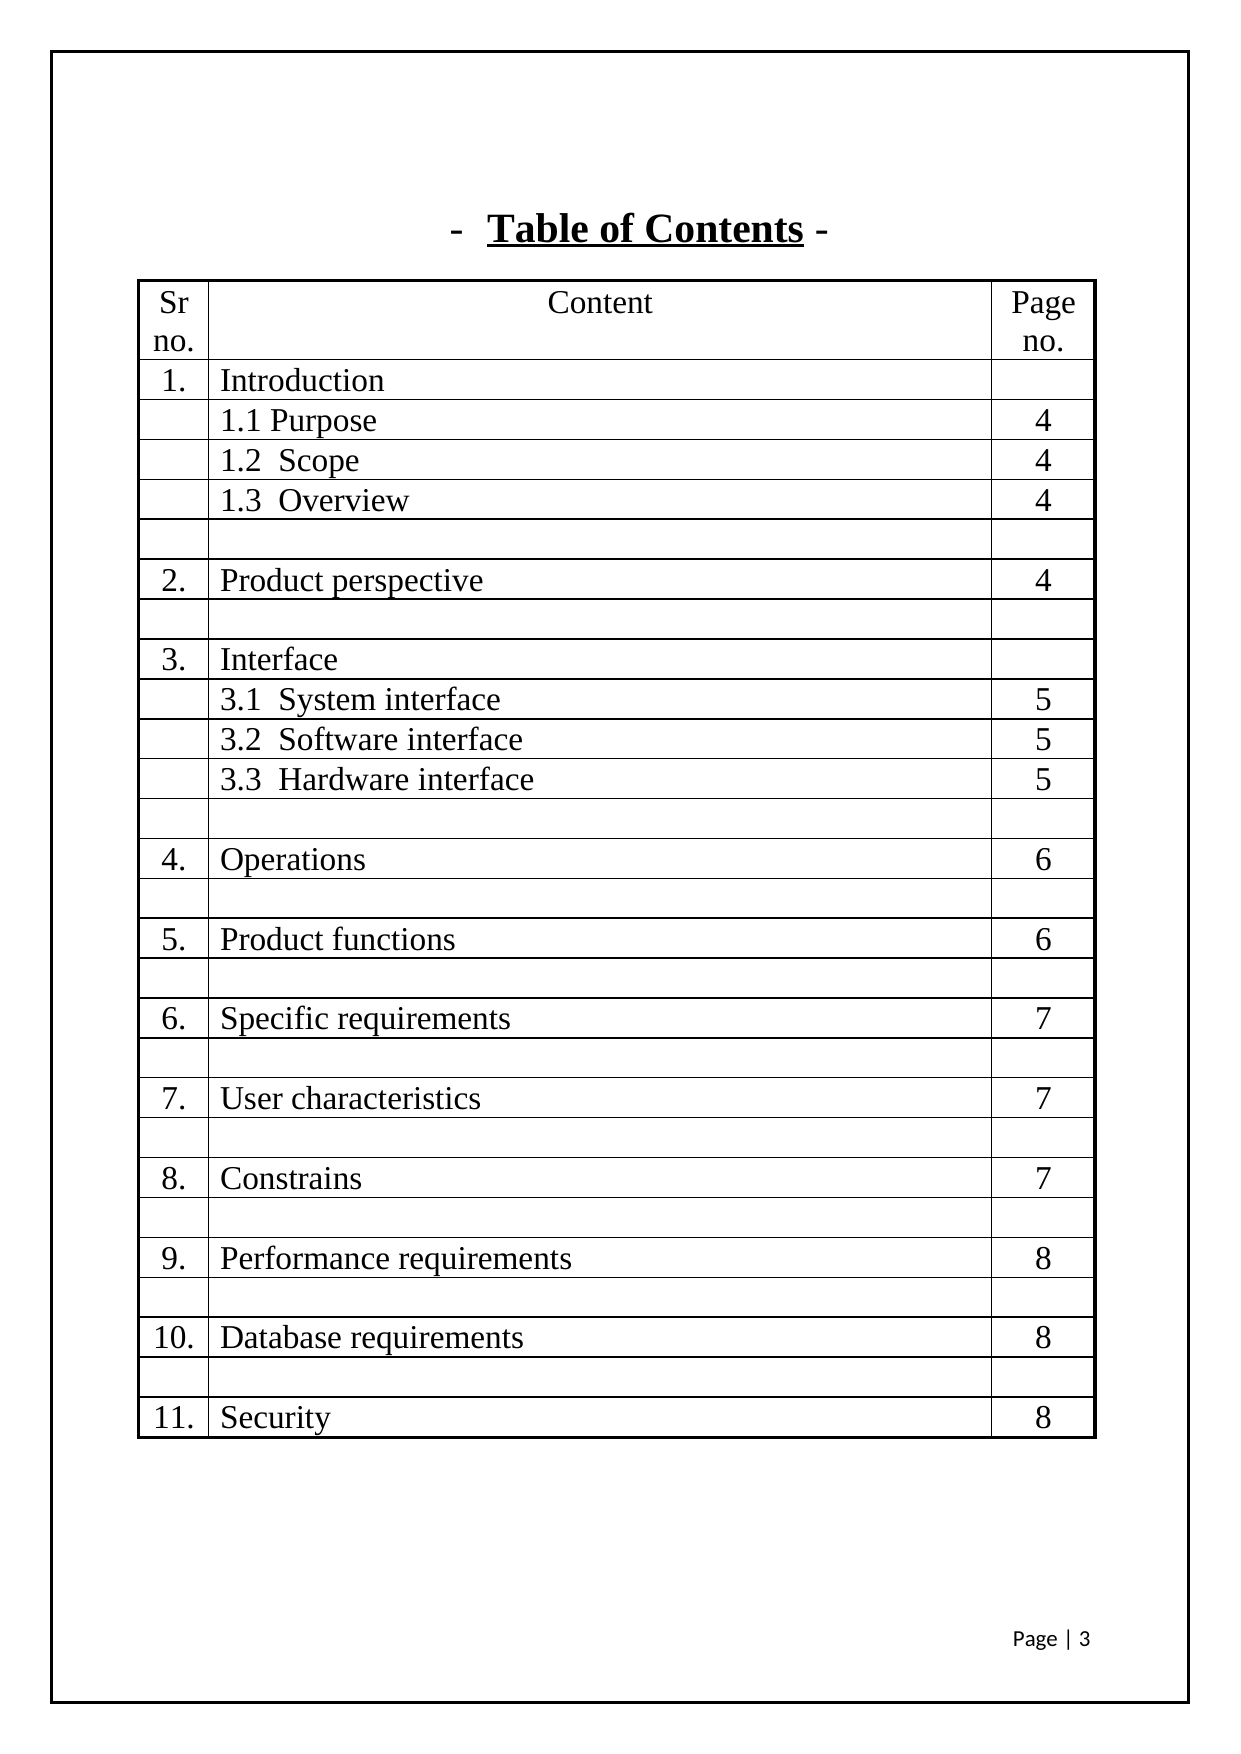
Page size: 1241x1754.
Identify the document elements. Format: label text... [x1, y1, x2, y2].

table_cell [140, 680, 208, 718]
table_cell [992, 1039, 1093, 1077]
table_cell [140, 440, 208, 478]
table_cell [140, 720, 208, 758]
table_cell [992, 360, 1093, 399]
table_cell [140, 520, 208, 558]
table_cell Introduction [209, 360, 991, 399]
table_cell Operations [209, 839, 991, 877]
table_cell 10. [140, 1318, 208, 1356]
table_cell [140, 1039, 208, 1077]
table_cell Database requirements [209, 1318, 991, 1356]
table_header Content [209, 282, 991, 359]
table_cell [209, 1039, 991, 1077]
list Table of Contents - [187, 203, 1090, 251]
table_cell 6 [992, 919, 1093, 957]
table_cell 5 [992, 720, 1093, 758]
table_cell 6. [140, 999, 208, 1037]
table_cell [992, 959, 1093, 997]
table_cell Purpose [209, 400, 991, 438]
table_cell 4. [140, 839, 208, 877]
table_cell 11. [140, 1398, 208, 1436]
table_cell [140, 600, 208, 638]
table_cell 8 [992, 1398, 1093, 1436]
table_cell [992, 520, 1093, 558]
table_cell Security [209, 1398, 991, 1436]
table_cell [992, 640, 1093, 678]
table_cell [140, 400, 208, 438]
table_cell 1. [140, 360, 208, 399]
table_cell [992, 799, 1093, 837]
table_cell 2. [140, 560, 208, 598]
table_cell 8. [140, 1158, 208, 1197]
table_cell 8 [992, 1238, 1093, 1276]
table_cell 9. [140, 1238, 208, 1276]
table_cell 8 [992, 1318, 1093, 1356]
table_header Sr no. [140, 282, 208, 359]
table_cell Constrains [209, 1158, 991, 1197]
table_cell [140, 799, 208, 837]
table_cell [992, 600, 1093, 638]
table_cell [140, 480, 208, 518]
table_cell [140, 879, 208, 917]
table_cell 6 [992, 839, 1093, 877]
table_cell [140, 1198, 208, 1236]
table_cell [209, 959, 991, 997]
table_cell 1.3 Overview [209, 480, 991, 518]
table_cell 3.2 Software interface [209, 720, 991, 758]
table_cell 4 [992, 480, 1093, 518]
table_cell Product functions [209, 919, 991, 957]
table_cell 7 [992, 1078, 1093, 1117]
table_cell 4 [992, 440, 1093, 478]
table_cell User characteristics [209, 1078, 991, 1117]
table_cell 7. [140, 1078, 208, 1117]
table_cell [209, 520, 991, 558]
table_cell 4 [992, 400, 1093, 438]
table_cell [209, 1198, 991, 1236]
table_cell 1.2 Scope [209, 440, 991, 478]
table_cell 7 [992, 1158, 1093, 1197]
table_cell [209, 1278, 991, 1316]
table_cell [992, 1358, 1093, 1396]
table_cell [992, 1118, 1093, 1157]
table_cell [209, 1118, 991, 1157]
table_cell [140, 959, 208, 997]
table_cell 5 [992, 680, 1093, 718]
table_cell [992, 1278, 1093, 1316]
table_cell 5 [992, 759, 1093, 798]
table_cell Specific requirements [209, 999, 991, 1037]
table_cell 4 [992, 560, 1093, 598]
table_cell 7 [992, 999, 1093, 1037]
table_cell Interface [209, 640, 991, 678]
table_cell 5. [140, 919, 208, 957]
table_cell 3.3 Hardware interface [209, 759, 991, 798]
table_cell [140, 1358, 208, 1396]
table_cell 3.1 System interface [209, 680, 991, 718]
table_cell [209, 600, 991, 638]
table_cell 3. [140, 640, 208, 678]
table_cell [209, 799, 991, 837]
table_cell [140, 759, 208, 798]
table_cell [140, 1278, 208, 1316]
table_cell [209, 879, 991, 917]
table_cell [140, 1118, 208, 1157]
table_cell Product perspective [209, 560, 991, 598]
table_cell [209, 1358, 991, 1396]
table_cell [992, 1198, 1093, 1236]
table_header Page no. [992, 282, 1093, 359]
table_cell Performance requirements [209, 1238, 991, 1276]
table_cell [992, 879, 1093, 917]
